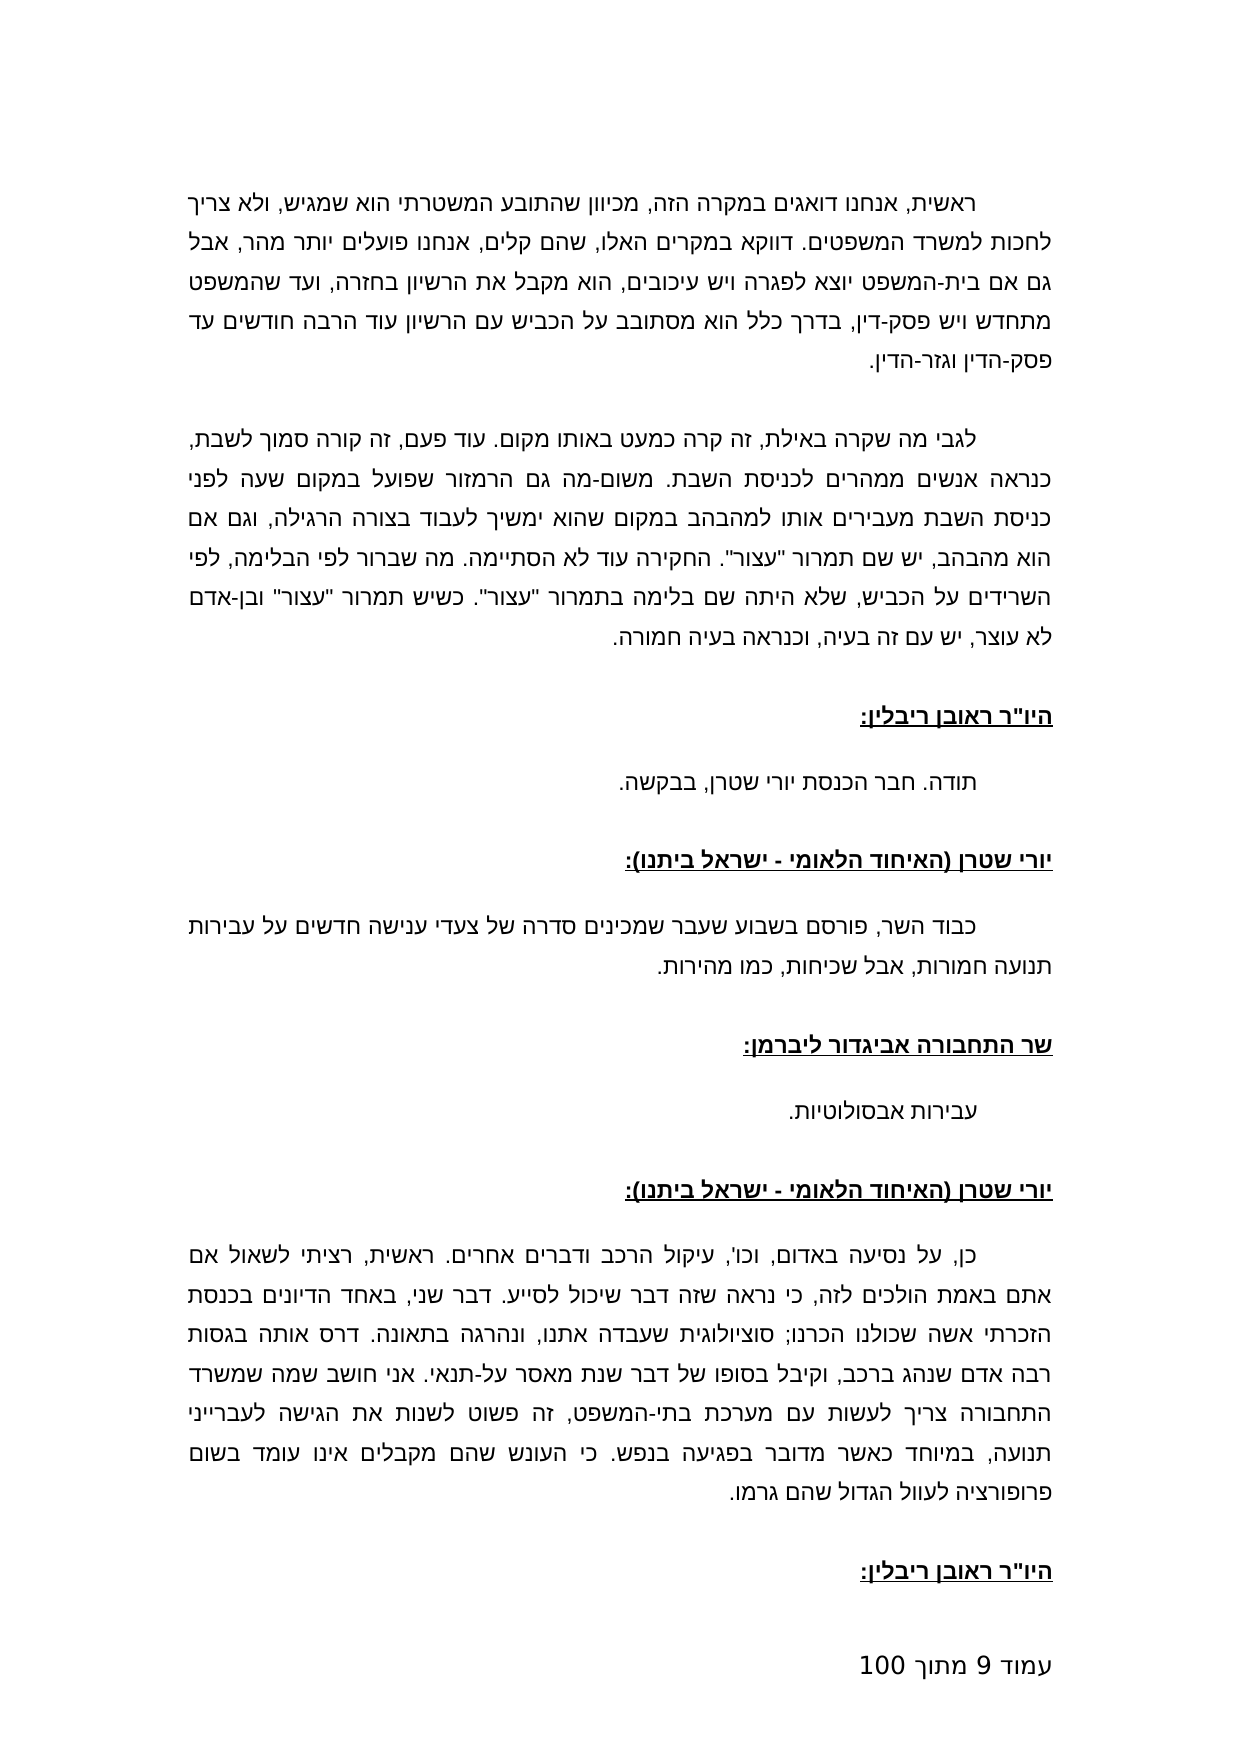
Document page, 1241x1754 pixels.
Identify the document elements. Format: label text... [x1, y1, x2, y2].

text שר התחבורה אביגדור ליברמן: [187, 1032, 1053, 1058]
text כן, על נסיעה באדום, וכו', עיקול הרכב ודברים אחרים. ראשית, רציתי לשאול אם אתם באמת הולכים לזה, כי נראה שזה דבר שיכול לסייע. דבר שני, באחד הדיונים בכנסת הזכרתי אשה שכולנו הכרנו; סוציולוגית שעבדה אתנו, ונהרגה בתאונה. דרס אותה בגסות רבה אדם שנהג ברכב, וקיבל בסופו של דבר שנת מאסר על-תנאי. אני חושב שמה שמשרד התחבורה צריך לעשות עם מערכת בתי-המשפט, זה פשוט לשנות את הגישה לעברייני תנועה, במיוחד כאשר מדובר בפגיעה בנפש. כי העונש שהם מקבלים אינו עומד בשום פרופורציה לעוול הגדול שהם גרמו. [187, 1242, 1053, 1506]
text כבוד השר, פורסם בשבוע שעבר שמכינים סדרה של צעדי ענישה חדשים על עבירות תנועה חמורות, אבל שכיחות, כמו מהירות. [187, 913, 1053, 979]
text היו"ר ראובן ריבלין: [187, 703, 1053, 729]
text ראשית, אנחנו דואגים במקרה הזה, מכיוון שהתובע המשטרתי הוא שמגיש, ולא צריך לחכות למשרד המשפטים. דווקא במקרים האלו, שהם קלים, אנחנו פועלים יותר מהר, אבל גם אם בית-המשפט יוצא לפגרה ויש עיכובים, הוא מקבל את הרשיון בחזרה, ועד שהמשפט מתחדש ויש פסק-דין, בדרך כלל הוא מסתובב על הכביש עם הרשיון עוד הרבה חודשים עד פסק-הדין וגזר-הדין. [187, 189, 1053, 374]
text היו"ר ראובן ריבלין: [187, 1558, 1053, 1584]
text יורי שטרן (האיחוד הלאומי - ישראל ביתנו): [187, 847, 1053, 874]
text עבירות אבסולוטיות. [187, 1098, 1053, 1124]
text תודה. חבר הכנסת יורי שטרן, בבקשה. [187, 768, 1053, 795]
text יורי שטרן (האיחוד הלאומי - ישראל ביתנו): [187, 1177, 1053, 1203]
text לגבי מה שקרה באילת, זה קרה כמעט באותו מקום. עוד פעם, זה קורה סמוך לשבת, כנראה אנשים ממהרים לכניסת השבת. משום-מה גם הרמזור שפועל במקום שעה לפני כניסת השבת מעבירים אותו למהבהב במקום שהוא ימשיך לעבוד בצורה הרגילה, וגם אם הוא מהבהב, יש שם תמרור "עצור". החקירה עוד לא הסתיימה. מה שברור לפי הבלימה, לפי השרידים על הכביש, שלא היתה שם בלימה בתמרור "עצור". כשיש תמרור "עצור" ובן-אדם לא עוצר, יש עם זה בעיה, וכנראה בעיה חמורה. [187, 426, 1053, 650]
